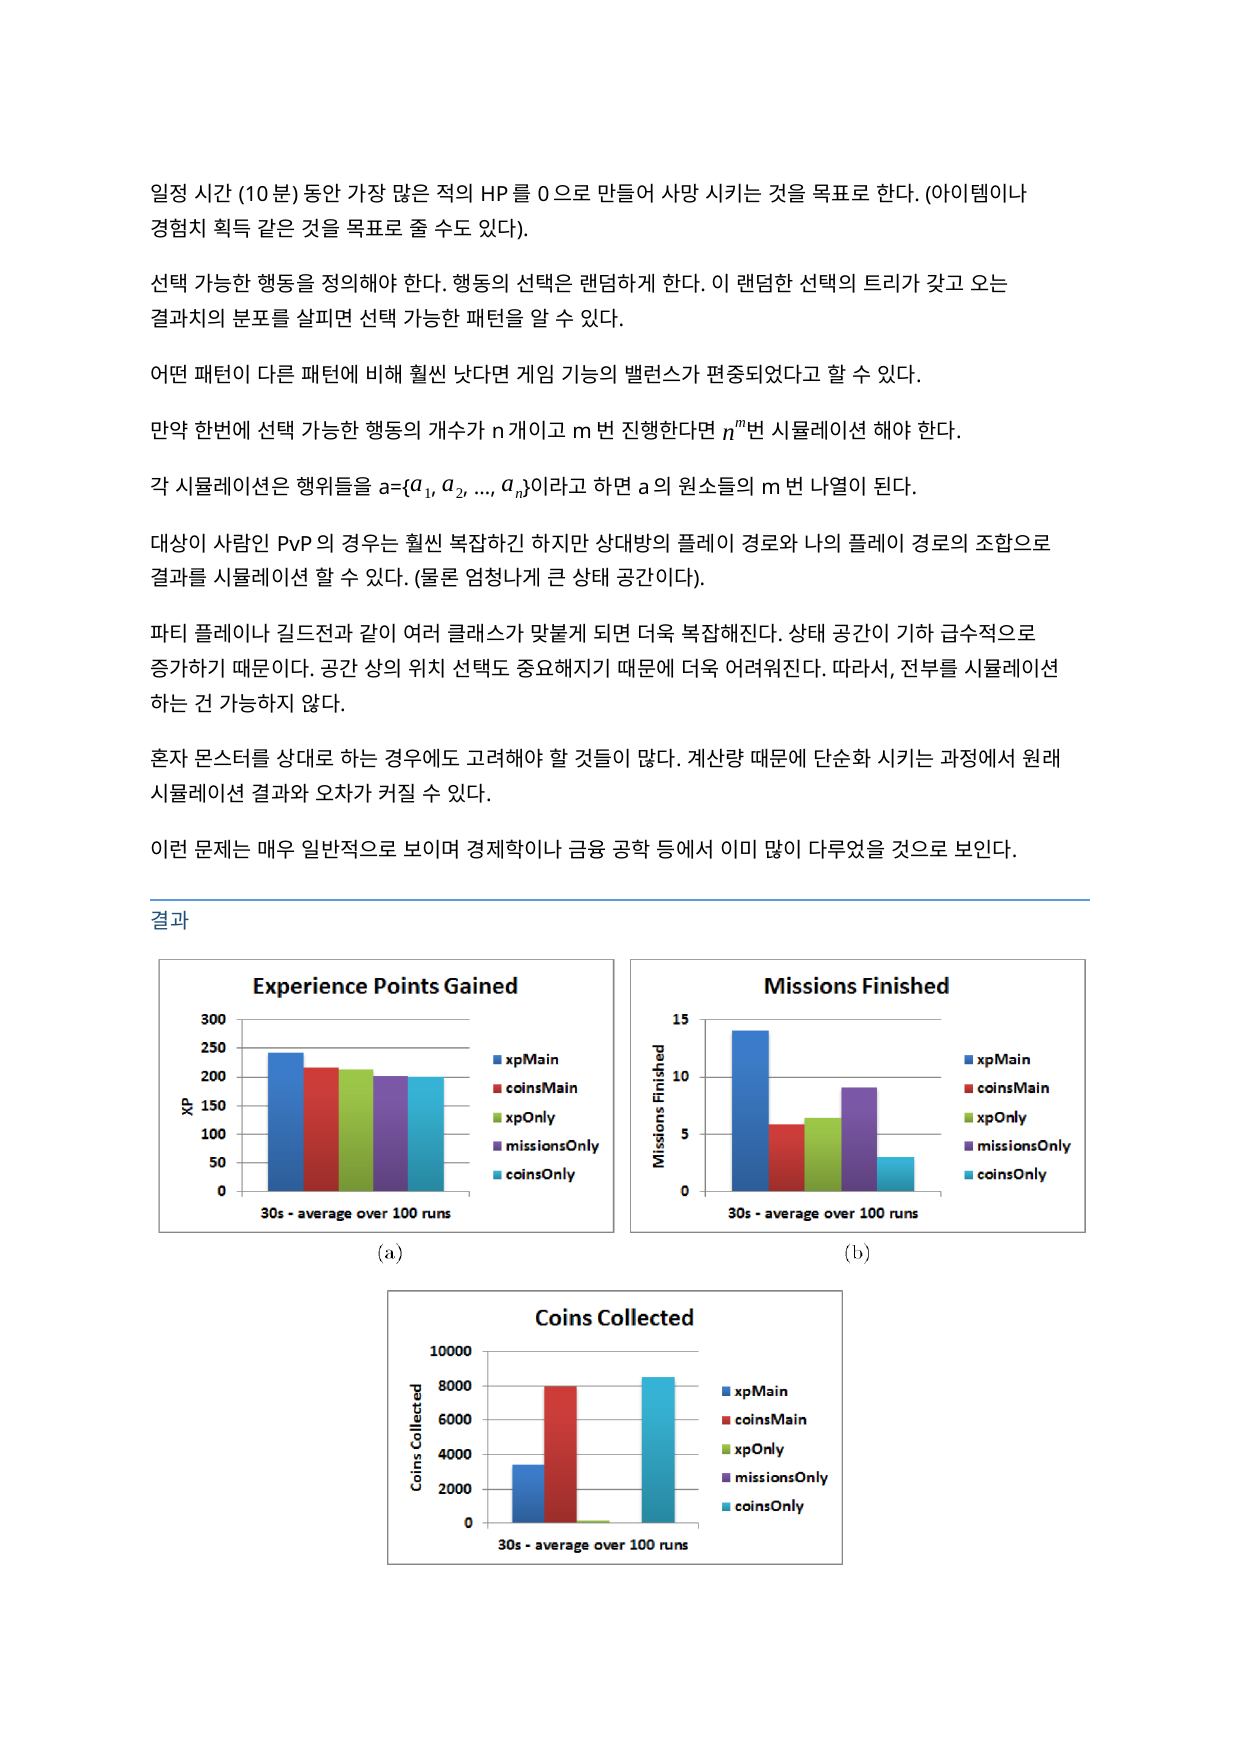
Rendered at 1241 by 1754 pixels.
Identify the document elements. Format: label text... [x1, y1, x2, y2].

text 대상이 사람인 PvP의 경우는 훨씬 복잡하긴 하지만 상대방의 플레이 경로와 나의 플레이 경로의 조합으로 결과를 시뮬레이션 할 수 있다. (물론 엄청나게 큰 상태 공간이다). [150, 527, 1090, 592]
text 각 시뮬레이션은 행위들을 a={, , …, }이라고 하면 a의 원소들의 m번 나열이 된다. [150, 470, 1090, 501]
text 파티 플레이나 길드전과 같이 여러 클래스가 맞붙게 되면 더욱 복잡해진다. 상태 공간이 기하 급수적으로 증가하기 때문이다. 공간 상의 위치 선택도 중요해지기 때문에 더욱 어려워진다. 따라서, 전부를 시뮬레이션 하는 건 가능하지 않다. [150, 617, 1090, 717]
text 혼자 몬스터를 상대로 하는 경우에도 고려해야 할 것들이 많다. 계산량 때문에 단순화 시키는 과정에서 원래 시뮬레이션 결과와 오차가 커질 수 있다. [150, 742, 1090, 807]
text 만약 한번에 선택 가능한 행동의 개수가 n개이고 m번 진행한다면 번 시뮬레이션 해야 한다. [150, 414, 1090, 445]
subtitle 결과 [150, 901, 1090, 935]
picture [150, 949, 1089, 1569]
text 이런 문제는 매우 일반적으로 보이며 경제학이나 금융 공학 등에서 이미 많이 다루었을 것으로 보인다. [150, 833, 1090, 863]
text 어떤 패턴이 다른 패턴에 비해 훨씬 낫다면 게임 기능의 밸런스가 편중되었다고 할 수 있다. [150, 358, 1090, 388]
text 일정 시간 (10분) 동안 가장 많은 적의 HP를 0으로 만들어 사망 시키는 것을 목표로 한다. (아이템이나 경험치 획득 같은 것을 목표로 줄 수도 있다). [150, 177, 1090, 242]
text 선택 가능한 행동을 정의해야 한다. 행동의 선택은 랜덤하게 한다. 이 랜덤한 선택의 트리가 갖고 오는 결과치의 분포를 살피면 선택 가능한 패턴을 알 수 있다. [150, 268, 1090, 333]
